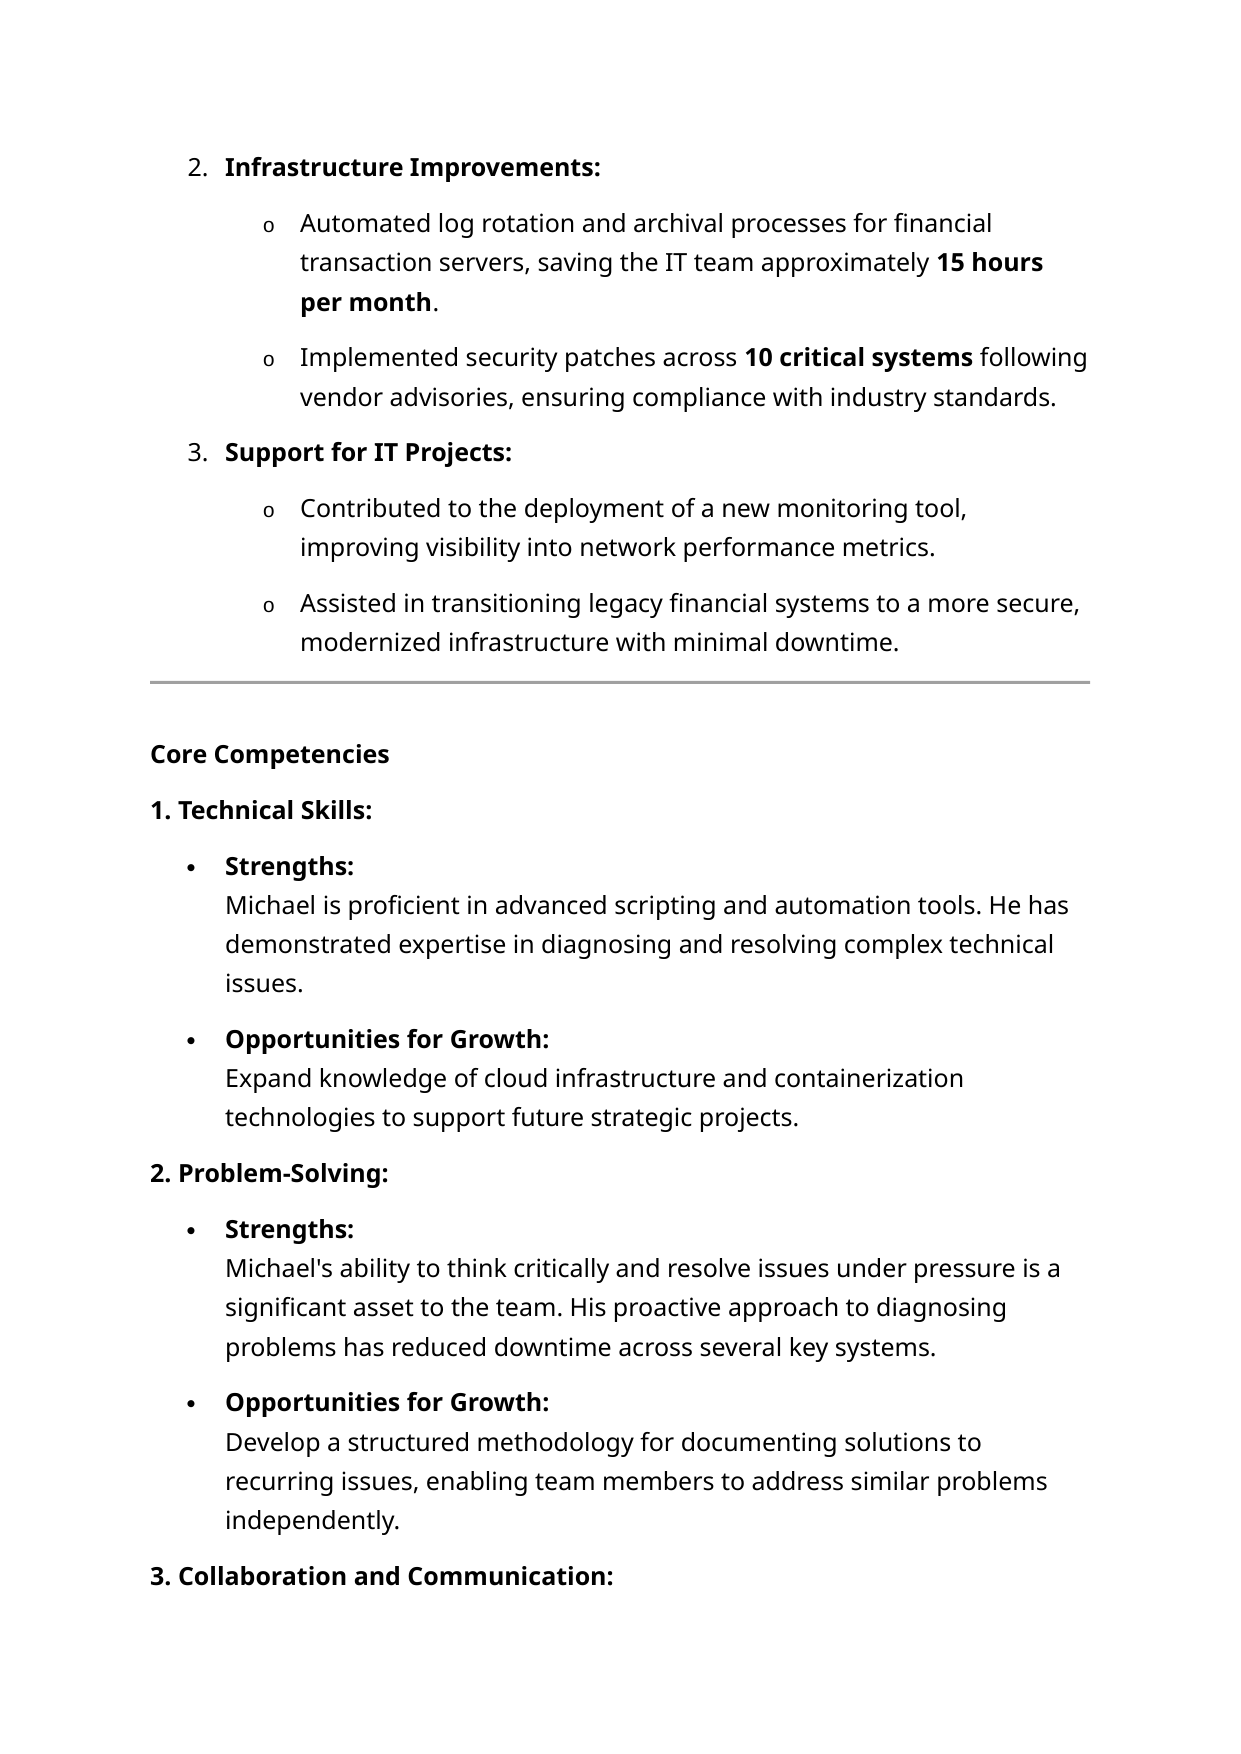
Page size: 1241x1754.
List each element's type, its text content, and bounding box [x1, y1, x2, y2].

list Opportunities for Growth: Expand knowledge of cloud infrastructure and containerization technologies to support future strategic projects. [187, 1022, 1090, 1134]
list Infrastructure Improvements: [187, 150, 1090, 184]
list Automated log rotation and archival processes for financial transaction servers, saving the IT team approximately 15 hours per month. [262, 206, 1090, 318]
list Strengths: Michael is proficient in advanced scripting and automation tools. He has demonstrated expertise in diagnosing and resolving complex technical issues. [187, 848, 1090, 1000]
list Implemented security patches across 10 critical systems following vendor advisories, ensuring compliance with industry standards. [262, 340, 1090, 413]
text 3. Collaboration and Communication: [150, 1558, 1090, 1592]
text 2. Problem-Solving: [150, 1156, 1090, 1190]
list Contributed to the deployment of a new monitoring tool, improving visibility into network performance metrics. [262, 491, 1090, 564]
list Support for IT Projects: [187, 435, 1090, 469]
list Assisted in transitioning legacy financial systems to a more secure, modernized infrastructure with minimal downtime. [262, 586, 1090, 659]
text Core Competencies [150, 737, 1090, 771]
list Opportunities for Growth: Develop a structured methodology for documenting solutions to recurring issues, enabling team members to address similar problems independently. [187, 1385, 1090, 1537]
list Strengths: Michael's ability to think critically and resolve issues under pressure is a significant asset to the team. His proactive approach to diagnosing problems has reduced downtime across several key systems. [187, 1212, 1090, 1363]
text 1. Technical Skills: [150, 792, 1090, 827]
